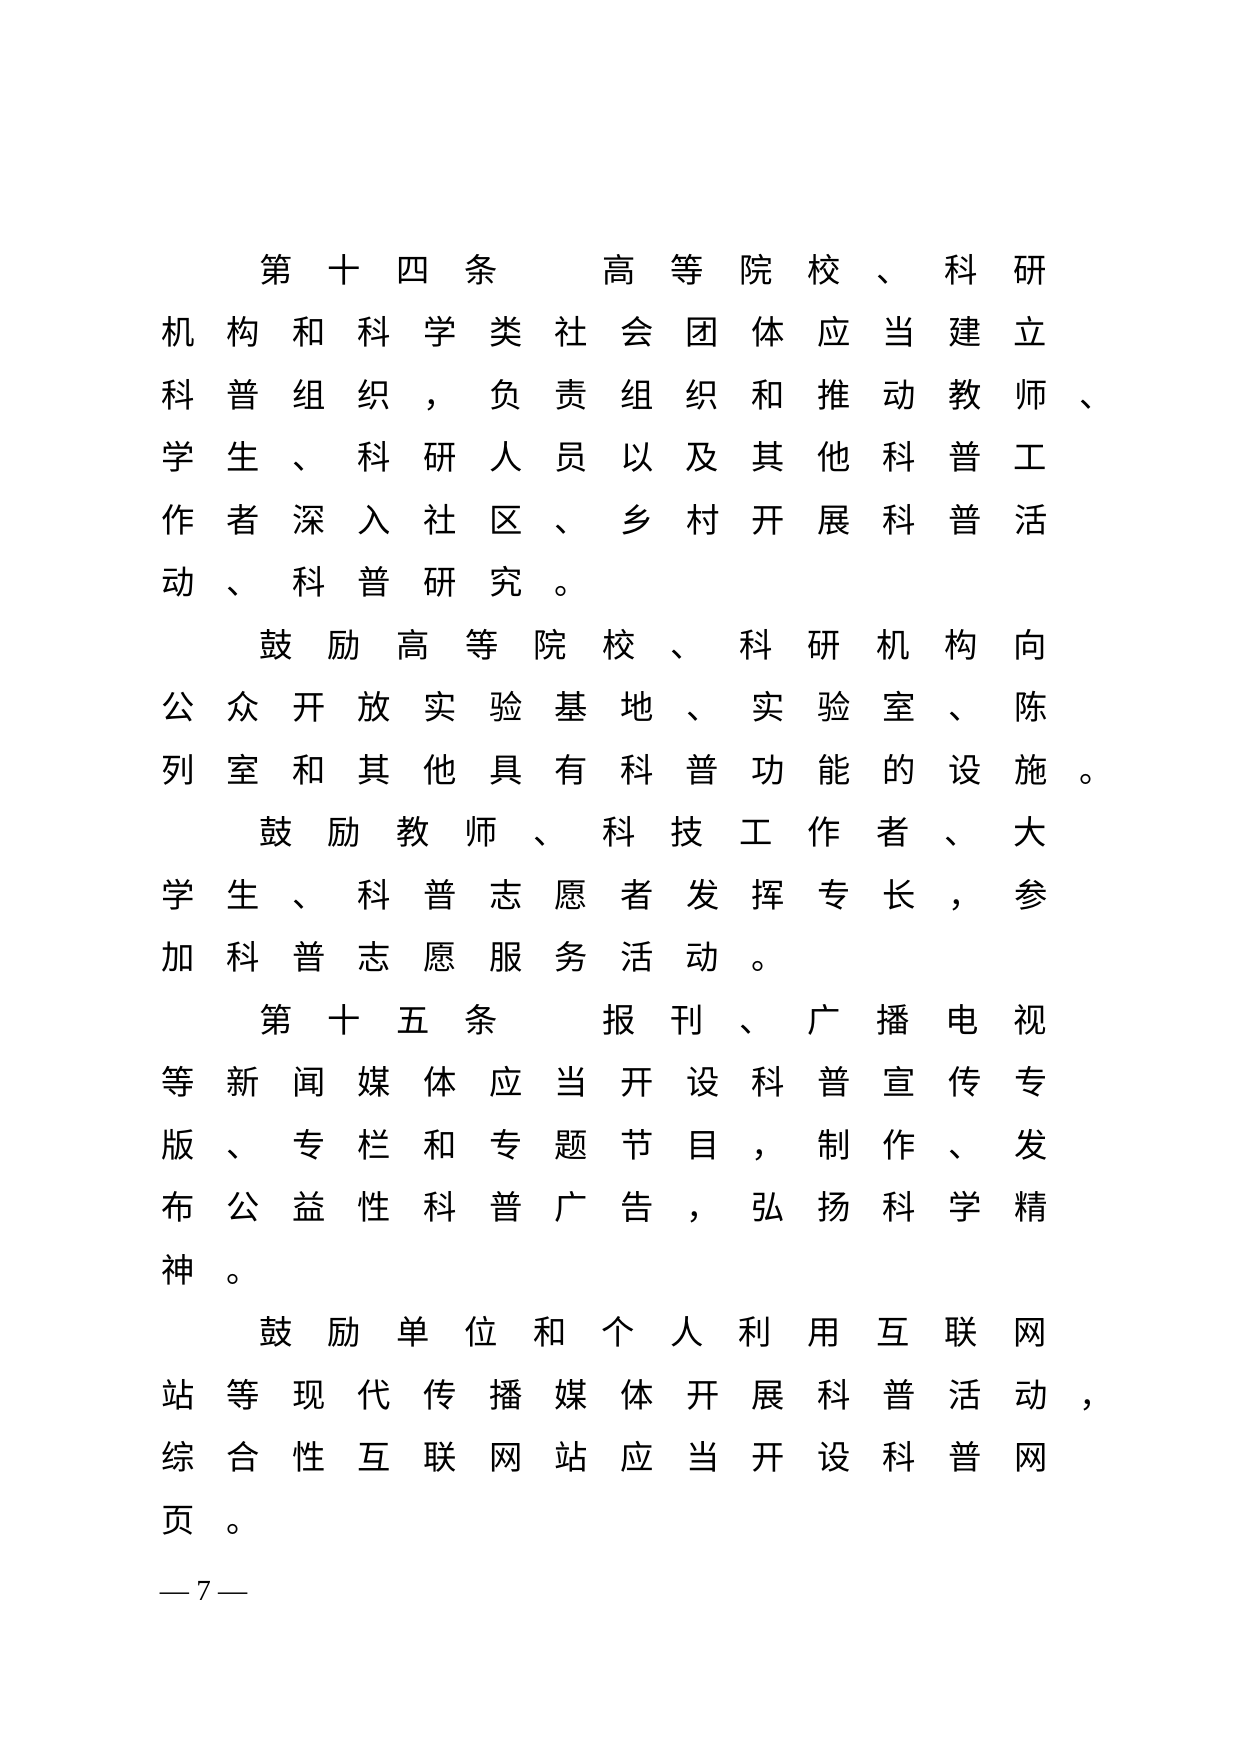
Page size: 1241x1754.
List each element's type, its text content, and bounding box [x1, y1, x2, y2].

text 第十四条 高等院校、科研机构和科学类社会团体应当建立科普组织，负责组织和推动教师、学生、科研人员以及其他科普工作者深入社区、乡村开展科普活动、科普研究。 [161, 236, 1079, 611]
text 第十五条 报刊、广播电视等新闻媒体应当开设科普宣传专版、专栏和专题节目，制作、发布公益性科普广告，弘扬科学精神。 [161, 986, 1079, 1299]
text 鼓励单位和个人利用互联网站等现代传播媒体开展科普活动，综合性互联网站应当开设科普网页。 [161, 1299, 1079, 1549]
text 鼓励教师、科技工作者、大学生、科普志愿者发挥专长，参加科普志愿服务活动。 [161, 799, 1079, 986]
text 鼓励高等院校、科研机构向公众开放实验基地、实验室、陈列室和其他具有科普功能的设施。 [161, 611, 1079, 799]
